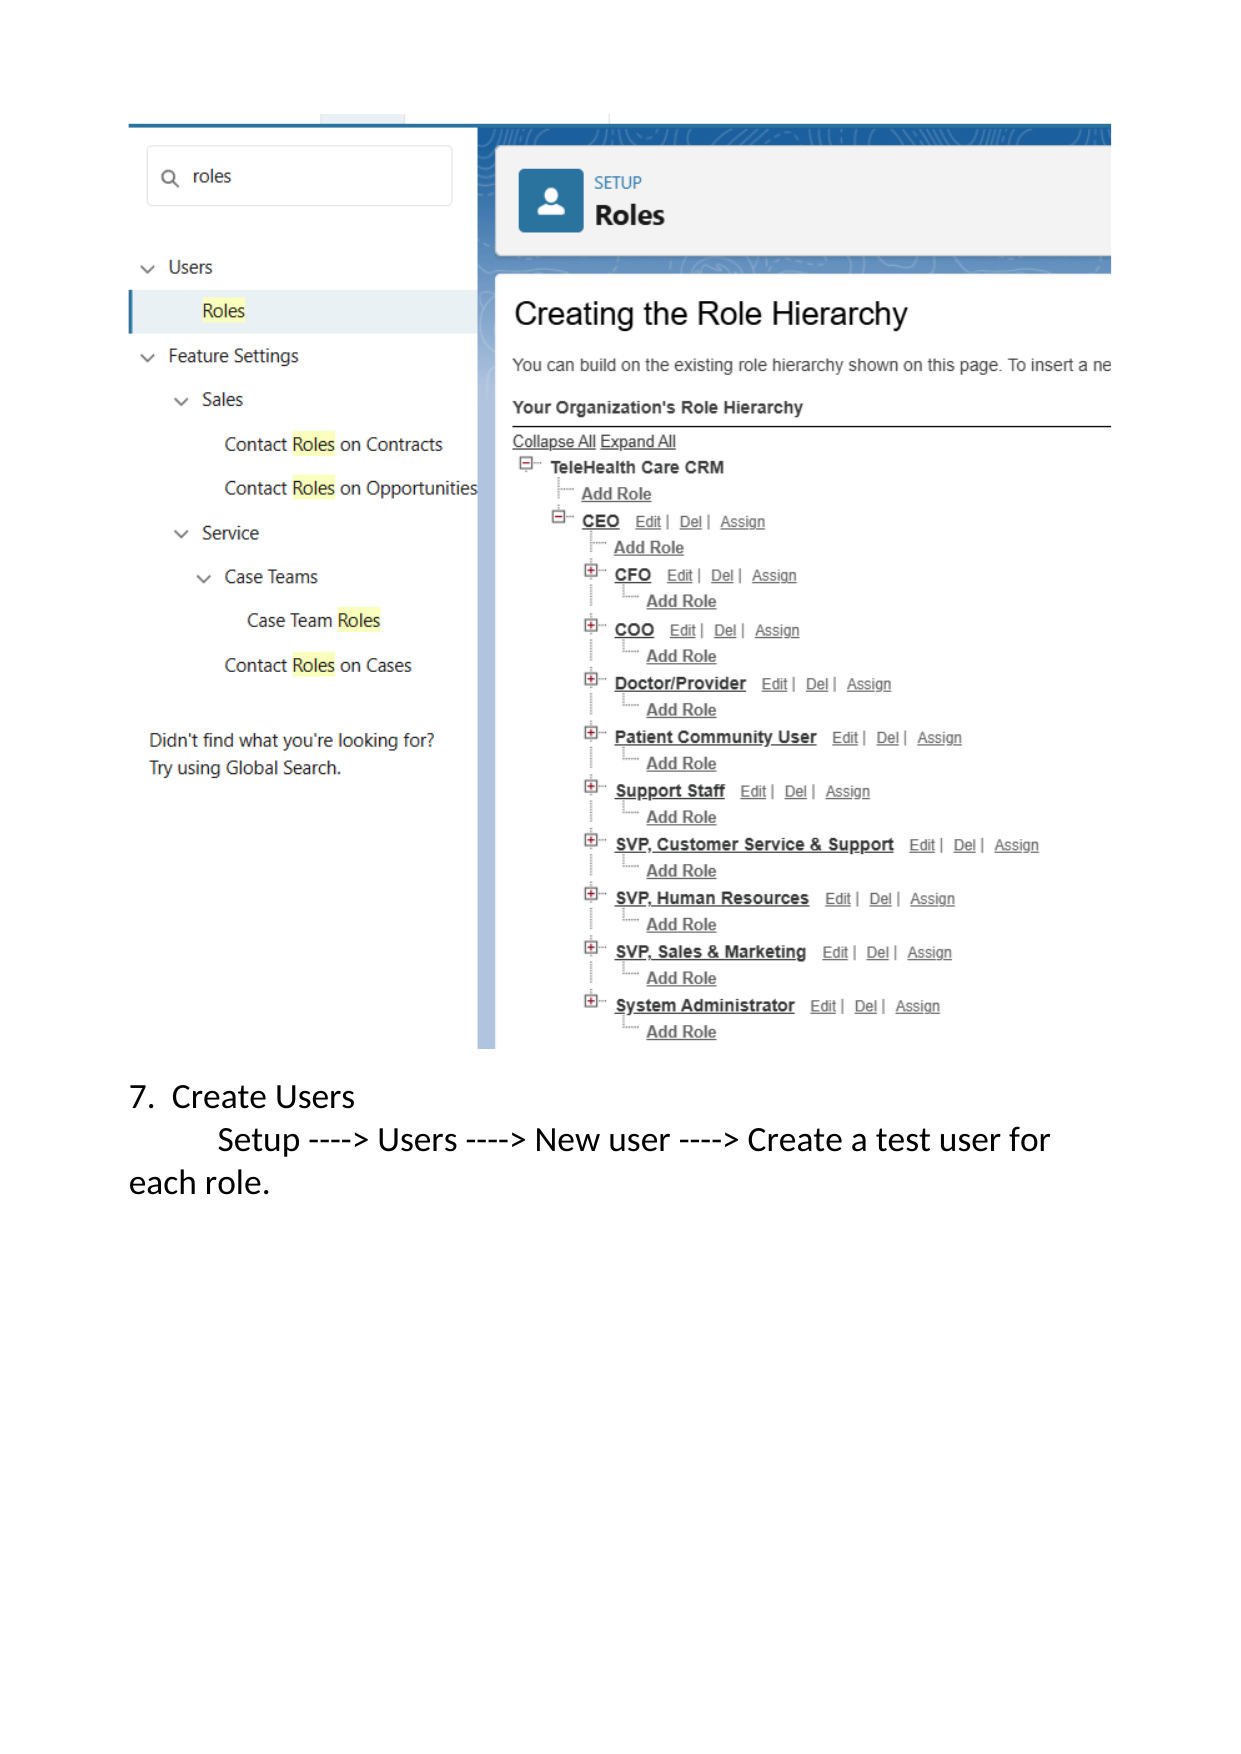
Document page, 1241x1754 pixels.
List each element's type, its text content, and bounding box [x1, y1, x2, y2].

picture [128, 114, 1112, 1049]
text Setup ----> Users ----> New user ----> Create a test user for each role. [129, 1117, 1111, 1204]
list Create Users [129, 1074, 1111, 1117]
